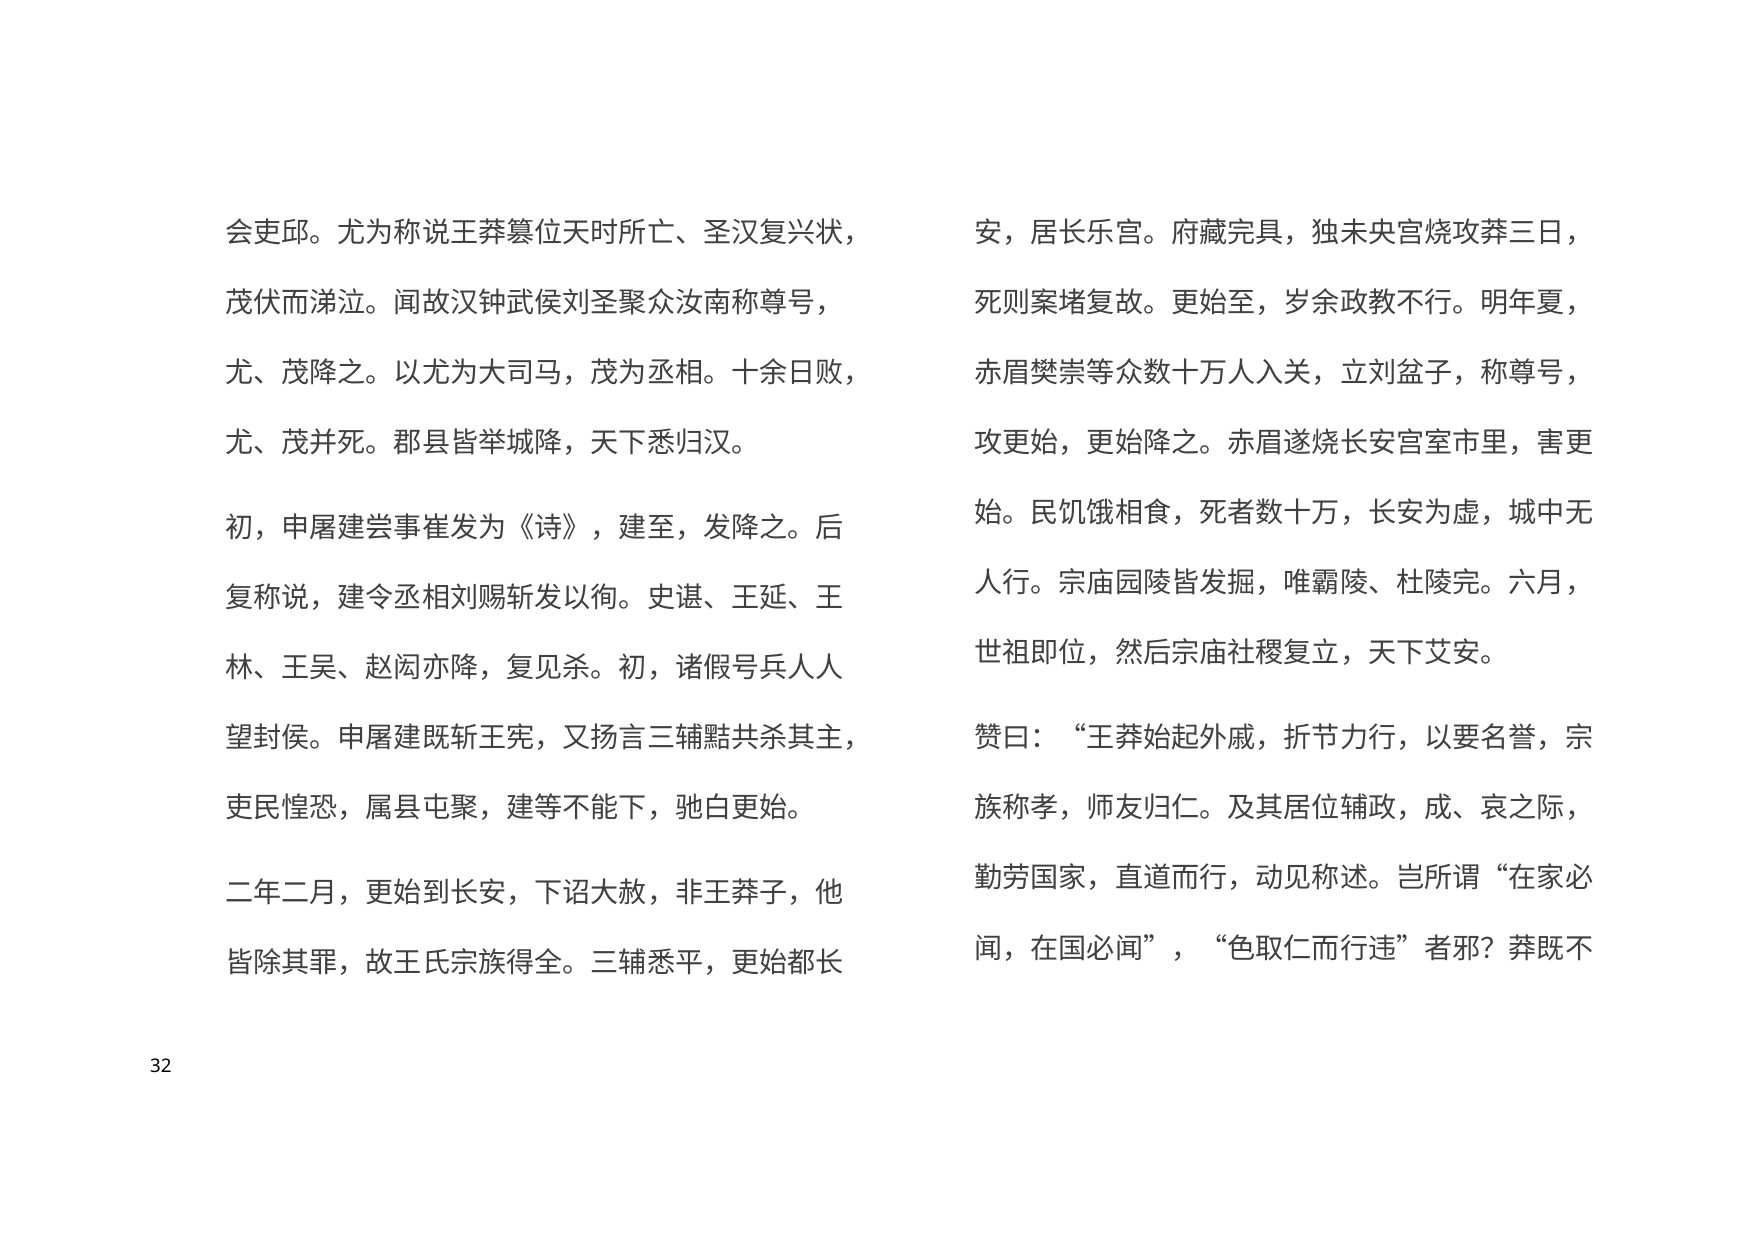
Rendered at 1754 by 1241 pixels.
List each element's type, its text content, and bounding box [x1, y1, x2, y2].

text 初，申屠建尝事崔发为《诗》，建至，发降之。后复称说，建令丞相刘赐斩发以徇。史谌、王延、王林、王吴、赵闳亦降，复见杀。初，诸假号兵人人望封侯。申屠建既斩王宪，又扬言三辅黠共杀其主，吏民惶恐，属县屯聚，建等不能下，驰白更始。 [225, 493, 855, 838]
text 二年二月，更始到长安，下诏大赦，非王莽子，他皆除其罪，故王氏宗族得全。三辅悉平，更始都长安，居长乐宫。府藏完具，独未央宫烧攻莽三日，死则案堵复故。更始至，岁余政教不行。明年夏，赤眉樊崇等众数十万人入关，立刘盆子，称尊号，攻更始，更始降之。赤眉遂烧长安宫室市里，害更始。民饥饿相食，死者数十万，长安为虚，城中无人行。宗庙园陵皆发掘，唯霸陵、杜陵完。六月，世祖即位，然后宗庙社稷复立，天下艾安。 [974, 197, 1604, 683]
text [974, 703, 1604, 978]
text 二年二月，更始到长安，下诏大赦，非王莽子，他皆除其罪，故王氏宗族得全。三辅悉平，更始都长安，居长乐宫。府藏完具，独未央宫烧攻莽三日，死则案堵复故。更始至，岁余政教不行。明年夏，赤眉樊崇等众数十万人入关，立刘盆子，称尊号，攻更始，更始降之。赤眉遂烧长安宫室市里，害更始。民饥饿相食，死者数十万，长安为虚，城中无人行。宗庙园陵皆发掘，唯霸陵、杜陵完。六月，世祖即位，然后宗庙社稷复立，天下艾安。 [225, 858, 855, 993]
